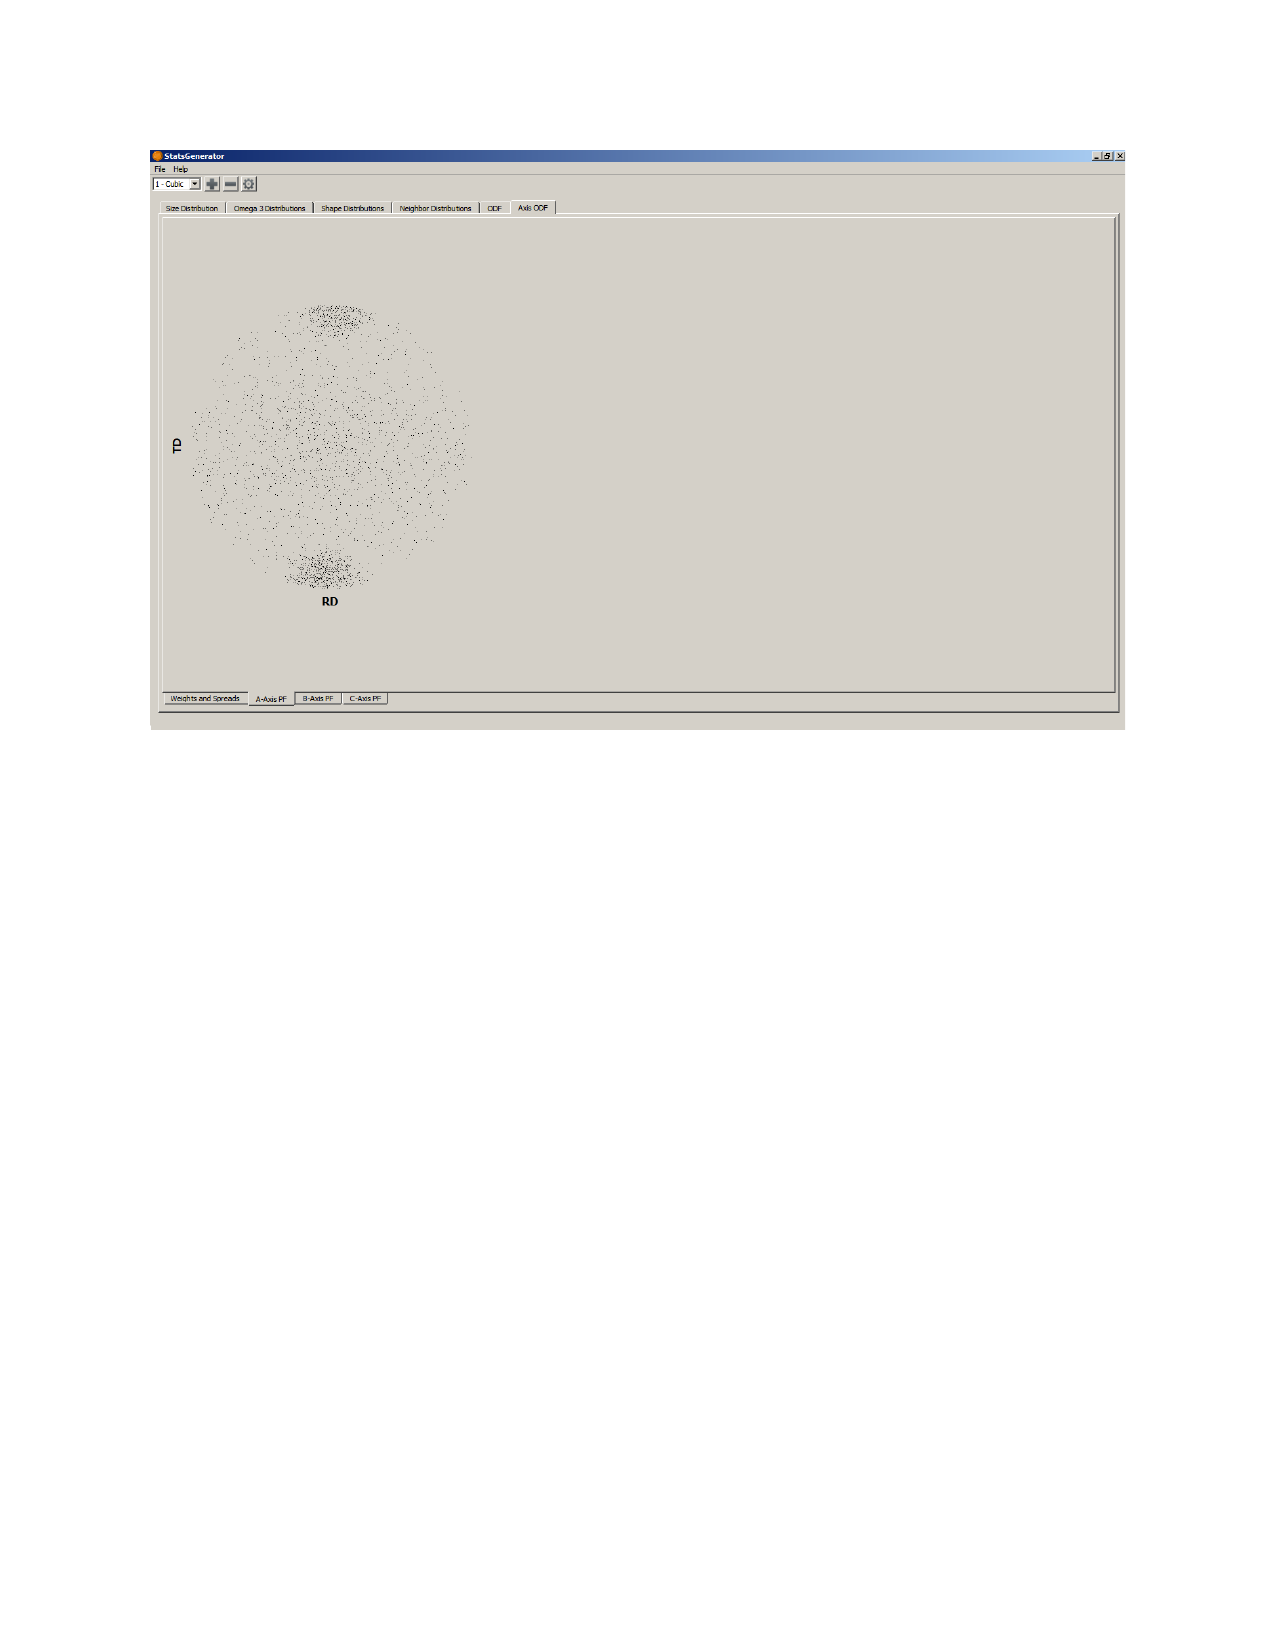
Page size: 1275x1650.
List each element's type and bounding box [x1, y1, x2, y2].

picture [150, 150, 1125, 730]
